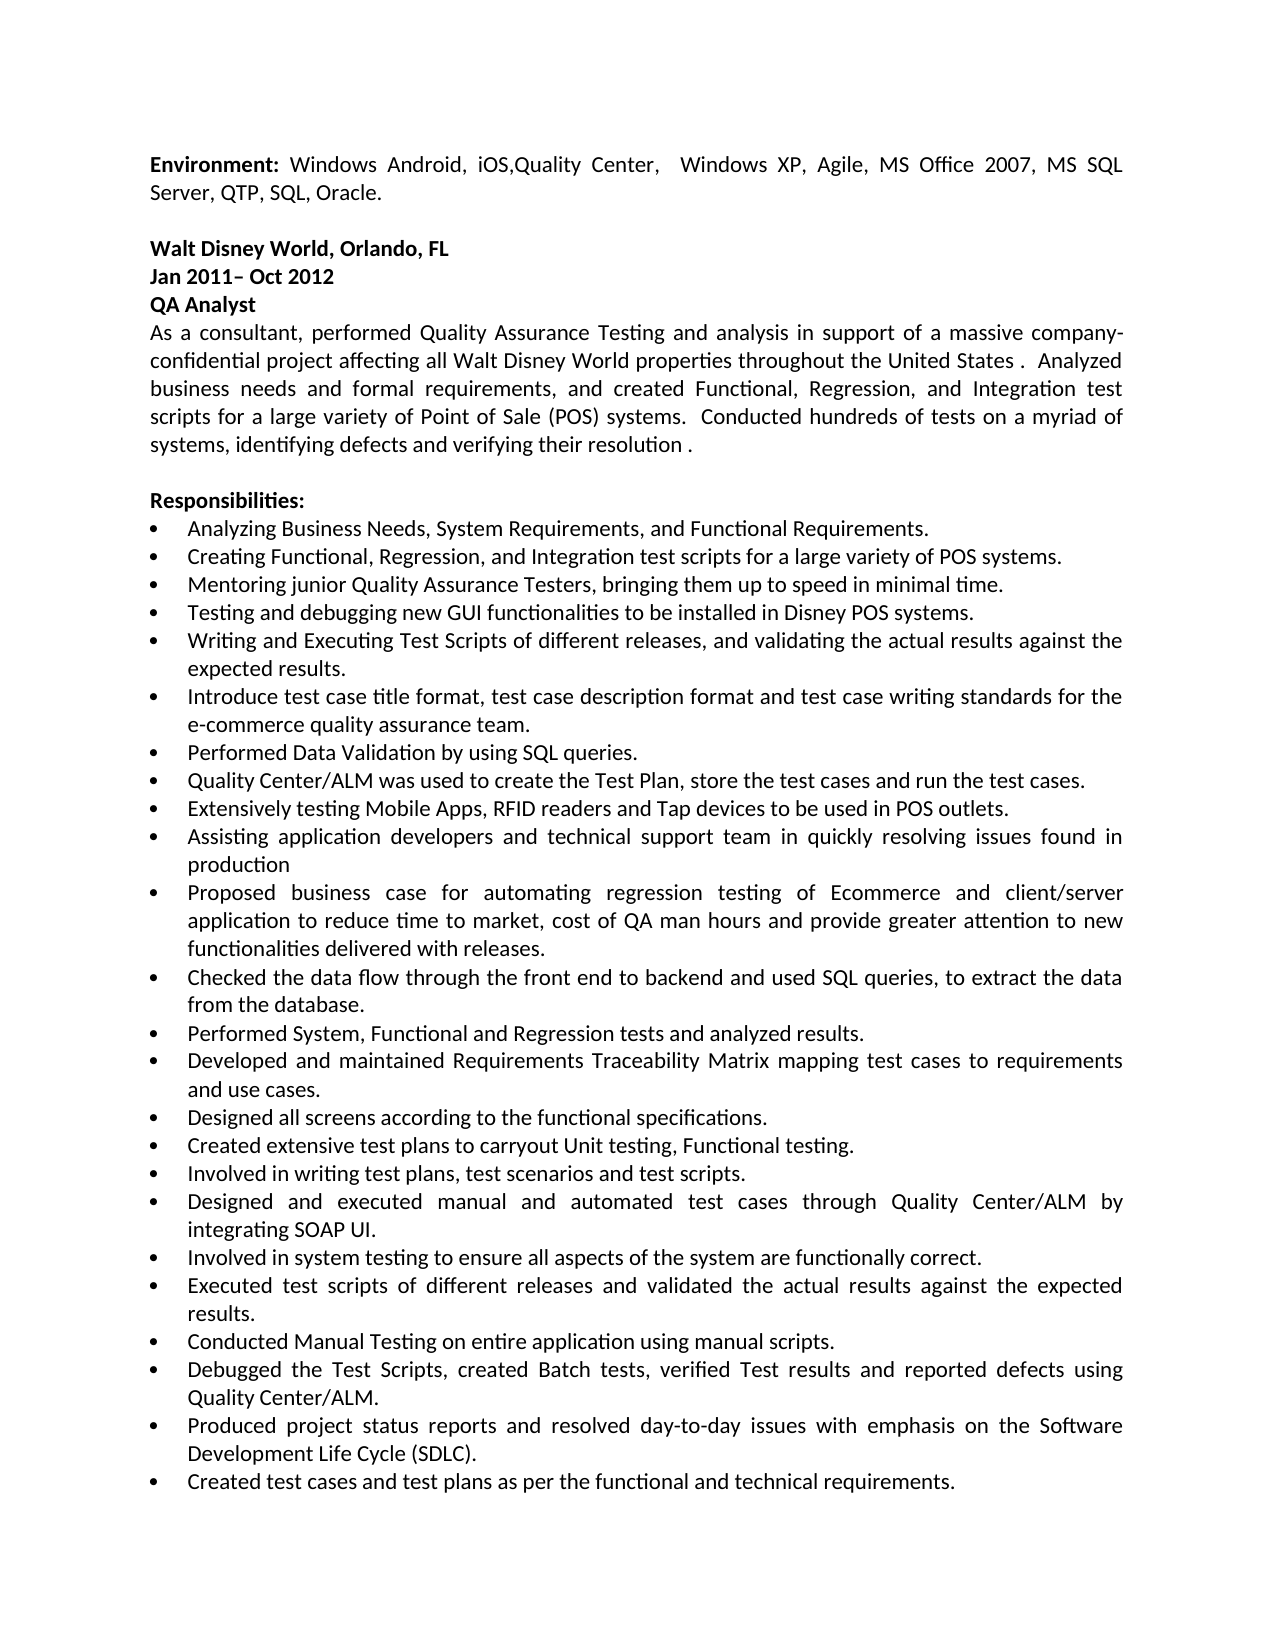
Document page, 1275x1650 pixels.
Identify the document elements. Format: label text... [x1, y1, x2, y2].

list Mentoring junior Quality Assurance Testers, bringing them up to speed in minimal time. [150, 570, 1125, 598]
text QA Analyst [150, 290, 1125, 318]
list Quality Center/ALM was used to create the Test Plan, store the test cases and run the test cases. [150, 766, 1125, 794]
list Involved in system testing to ensure all aspects of the system are functionally correct. [150, 1243, 1125, 1271]
list Debugged the Test Scripts, created Batch tests, verified Test results and reported defects using Quality Center/ALM. [150, 1355, 1125, 1411]
list Checked the data flow through the front end to backend and used SQL queries, to extract the data from the database. [150, 963, 1125, 1019]
list Creating Functional, Regression, and Integration test scripts for a large variety of POS systems. [150, 542, 1125, 570]
text Jan 2011– Oct 2012 [150, 262, 1125, 290]
list Testing and debugging new GUI functionalities to be installed in Disney POS systems. [150, 598, 1125, 626]
list Extensively testing Mobile Apps, RFID readers and Tap devices to be used in POS outlets. [150, 794, 1125, 822]
text Responsibilities: [150, 486, 1125, 514]
list Developed and maintained Requirements Traceability Matrix mapping test cases to requirements and use cases. [150, 1047, 1125, 1103]
list Created test cases and test plans as per the functional and technical requirements. [150, 1467, 1125, 1495]
list Designed and executed manual and automated test cases through Quality Center/ALM by integrating SOAP UI. [150, 1187, 1125, 1243]
list Writing and Executing Test Scripts of different releases, and validating the actual results against the expected results. [150, 626, 1125, 682]
text As a consultant, performed Quality Assurance Testing and analysis in support of a massive company-confidential project affecting all Walt Disney World properties throughout the United States . Analyzed business needs and formal requirements, and created Functional, Regression, and Integration test scripts for a large variety of Point of Sale (POS) systems. Conducted hundreds of tests on a myriad of systems, identifying defects and verifying their resolution . [150, 318, 1125, 458]
list Involved in writing test plans, test scenarios and test scripts. [150, 1159, 1125, 1187]
list Designed all screens according to the functional specifications. [150, 1103, 1125, 1131]
list Conducted Manual Testing on entire application using manual scripts. [150, 1327, 1125, 1355]
list Produced project status reports and resolved day-to-day issues with emphasis on the Software Development Life Cycle (SDLC). [150, 1411, 1125, 1467]
list Executed test scripts of different releases and validated the actual results against the expected results. [150, 1271, 1125, 1327]
list Performed System, Functional and Regression tests and analyzed results. [150, 1019, 1125, 1047]
list Proposed business case for automating regression testing of Ecommerce and client/server application to reduce time to market, cost of QA man hours and provide greater attention to new functionalities delivered with releases. [150, 878, 1125, 963]
list Assisting application developers and technical support team in quickly resolving issues found in production [150, 822, 1125, 878]
list Analyzing Business Needs, System Requirements, and Functional Requirements. [150, 514, 1125, 542]
list Performed Data Validation by using SQL queries. [150, 738, 1125, 766]
text Walt Disney World, Orlando, FL [150, 234, 1125, 262]
list Created extensive test plans to carryout Unit testing, Functional testing. [150, 1131, 1125, 1159]
text Environment: Windows Android, iOS,Quality Center, Windows XP, Agile, MS Office 2007, MS SQL Server, QTP, SQL, Oracle. [150, 150, 1125, 206]
list Introduce test case title format, test case description format and test case writing standards for the e-commerce quality assurance team. [150, 682, 1125, 738]
